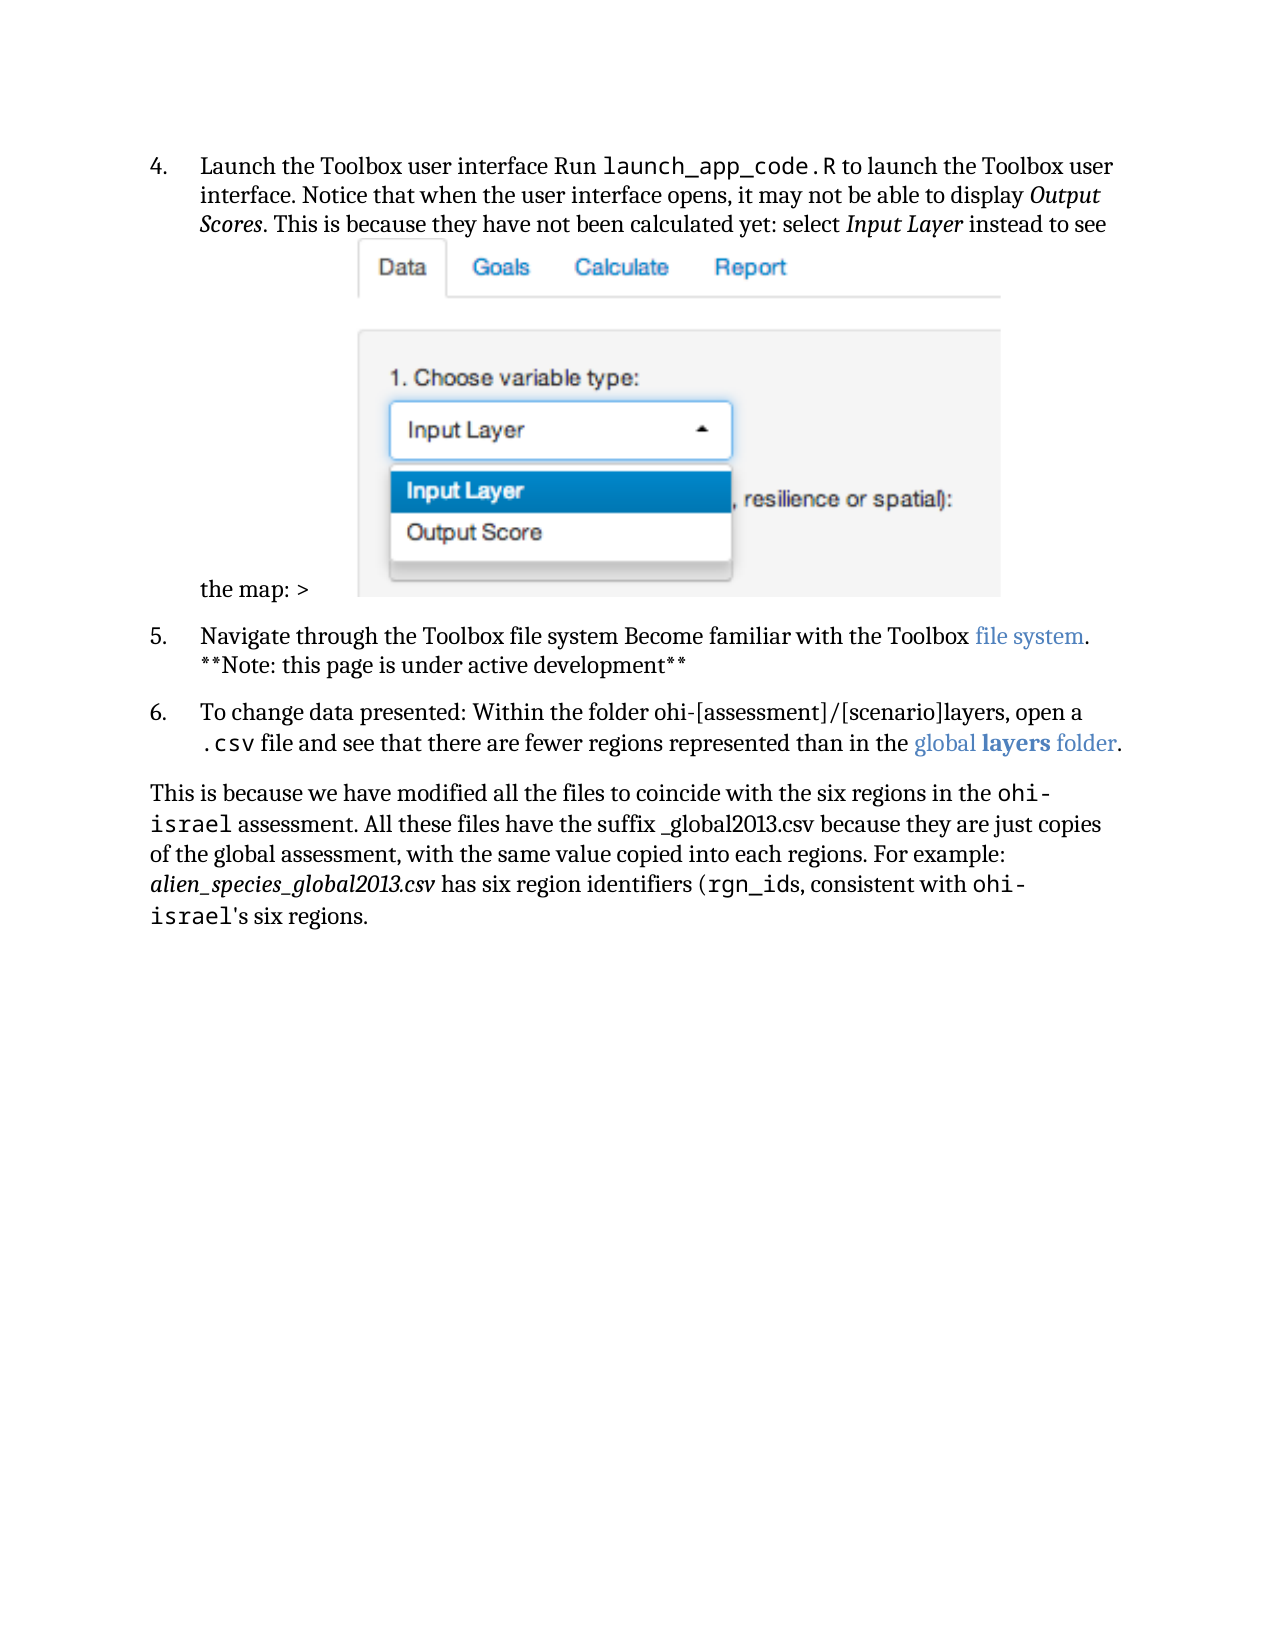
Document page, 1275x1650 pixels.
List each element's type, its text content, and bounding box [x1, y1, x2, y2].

list Navigate through the Toolbox file system Become familiar with the Toolbox file system. **Note: this page is under active development** [150, 622, 1125, 679]
list To change data presented: Within the folder ohi-[assessment]/[scenario]layers, open a .csv file and see that there are fewer regions represented than in the global layers folder. [150, 698, 1125, 758]
picture [333, 238, 1001, 597]
text This is because we have modified all the files to coincide with the six regions in the ohi-israel assessment. All these files have the suffix _global2013.csv because they are just copies of the global assessment, with the same value copied into each regions. For example: alien_species_global2013.csv has six region identifiers (rgn_ids, consistent with ohi-israel's six regions. [150, 777, 1125, 931]
